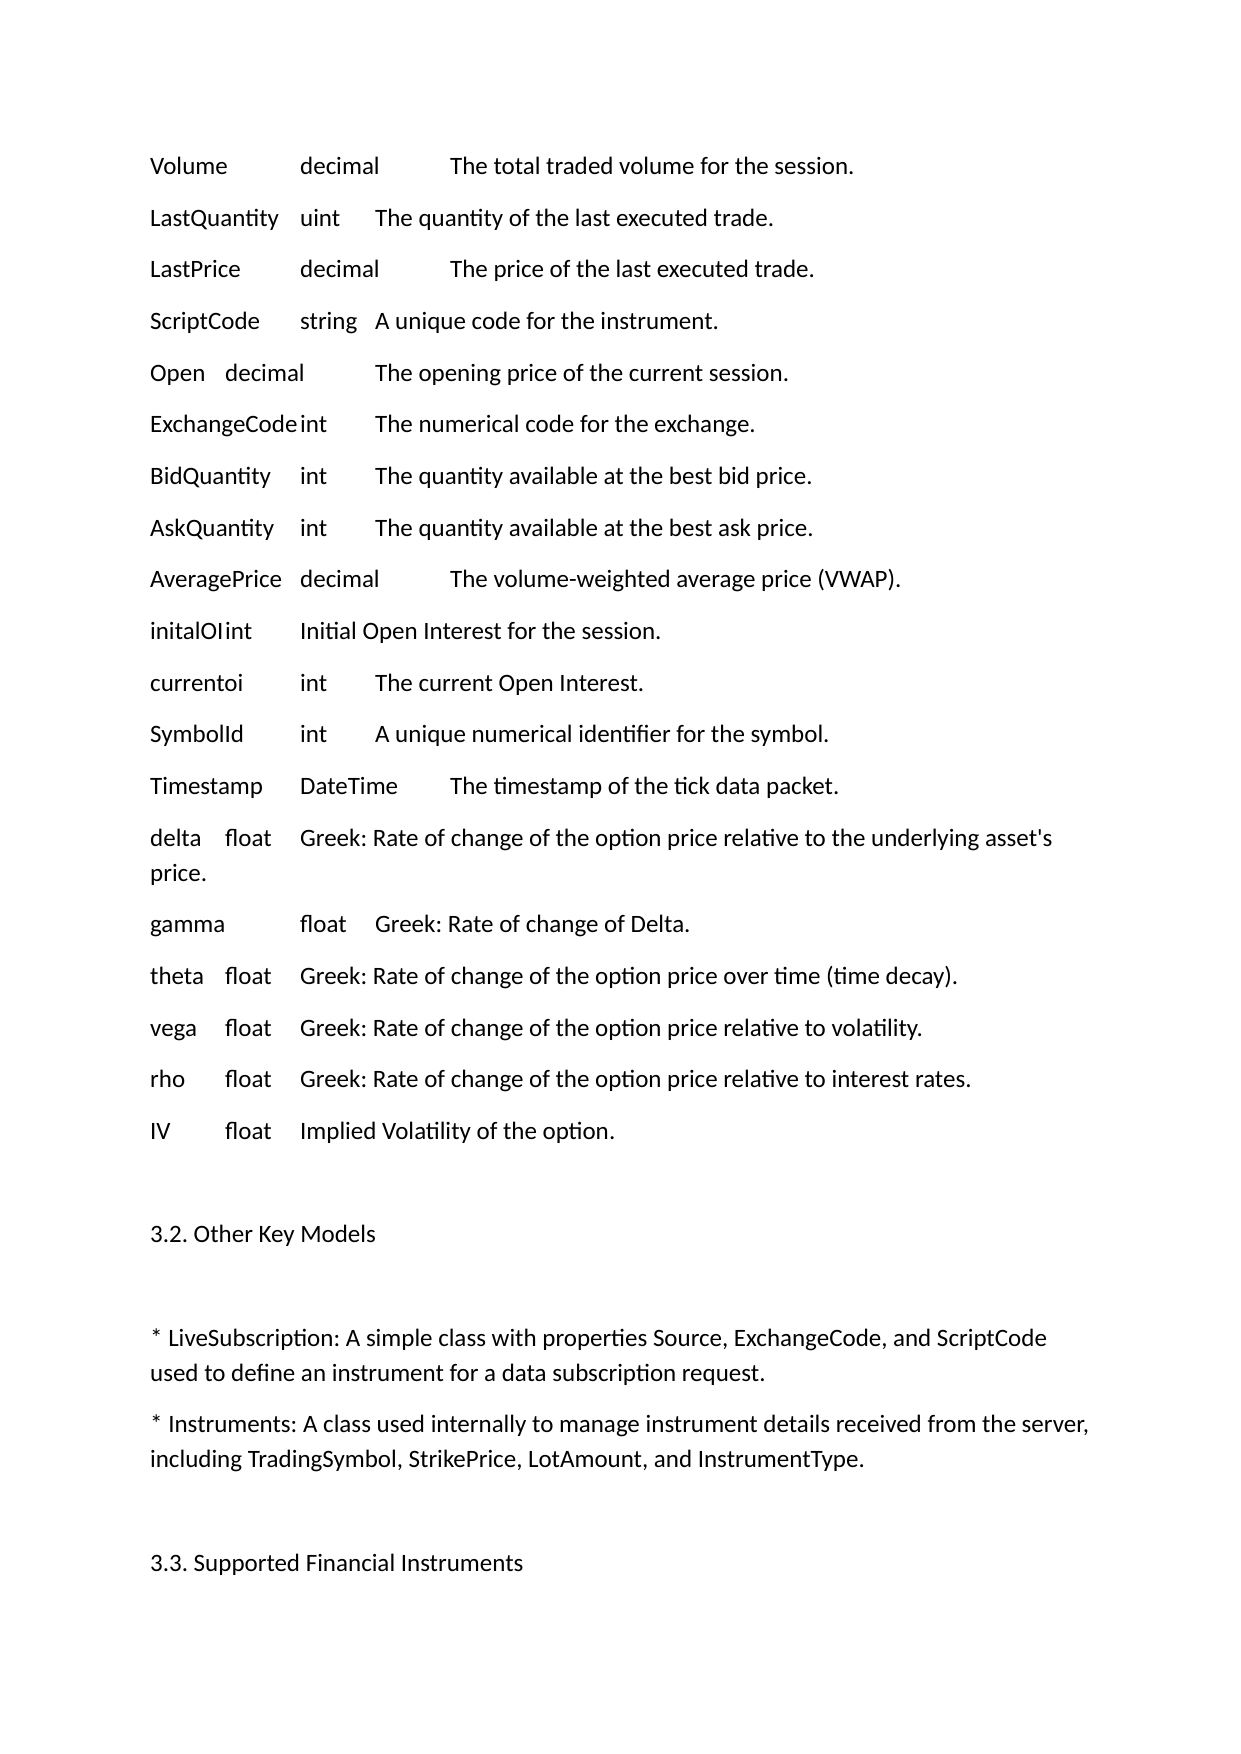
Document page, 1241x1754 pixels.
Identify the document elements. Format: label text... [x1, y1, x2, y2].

text initalOI int Initial Open Interest for the session. [150, 615, 1090, 646]
text theta float Greek: Rate of change of the option price over time (time decay). [150, 960, 1090, 991]
text 3.2. Other Key Models [150, 1218, 1090, 1249]
text BidQuantity int The quantity available at the best bid price. [150, 460, 1090, 491]
text AskQuantity int The quantity available at the best ask price. [150, 512, 1090, 542]
text gamma float Greek: Rate of change of Delta. [150, 908, 1090, 939]
text delta float Greek: Rate of change of the option price relative to the underlying asset's price. [150, 822, 1090, 887]
text IV float Implied Volatility of the option. [150, 1115, 1090, 1146]
text rho float Greek: Rate of change of the option price relative to interest rates. [150, 1063, 1090, 1094]
text currentoi int The current Open Interest. [150, 667, 1090, 697]
text vega float Greek: Rate of change of the option price relative to volatility. [150, 1012, 1090, 1042]
text SymbolId int A unique numerical identifier for the symbol. [150, 718, 1090, 749]
text ScriptCode string A unique code for the instrument. [150, 305, 1090, 336]
text * LiveSubscription: A simple class with properties Source, ExchangeCode, and ScriptCode used to define an instrument for a data subscription request. [150, 1322, 1090, 1387]
text * Instruments: A class used internally to manage instrument details received from the server, including TradingSymbol, StrikePrice, LotAmount, and InstrumentType. [150, 1408, 1090, 1474]
text LastQuantity uint The quantity of the last executed trade. [150, 202, 1090, 232]
text AveragePrice decimal The volume-weighted average price (VWAP). [150, 563, 1090, 594]
text 3.3. Supported Financial Instruments [150, 1547, 1090, 1577]
text Volume decimal The total traded volume for the session. [150, 150, 1090, 181]
text Timestamp DateTime The timestamp of the tick data packet. [150, 770, 1090, 801]
text Open decimal The opening price of the current session. [150, 357, 1090, 387]
text LastPrice decimal The price of the last executed trade. [150, 253, 1090, 284]
text ExchangeCode int The numerical code for the exchange. [150, 408, 1090, 439]
